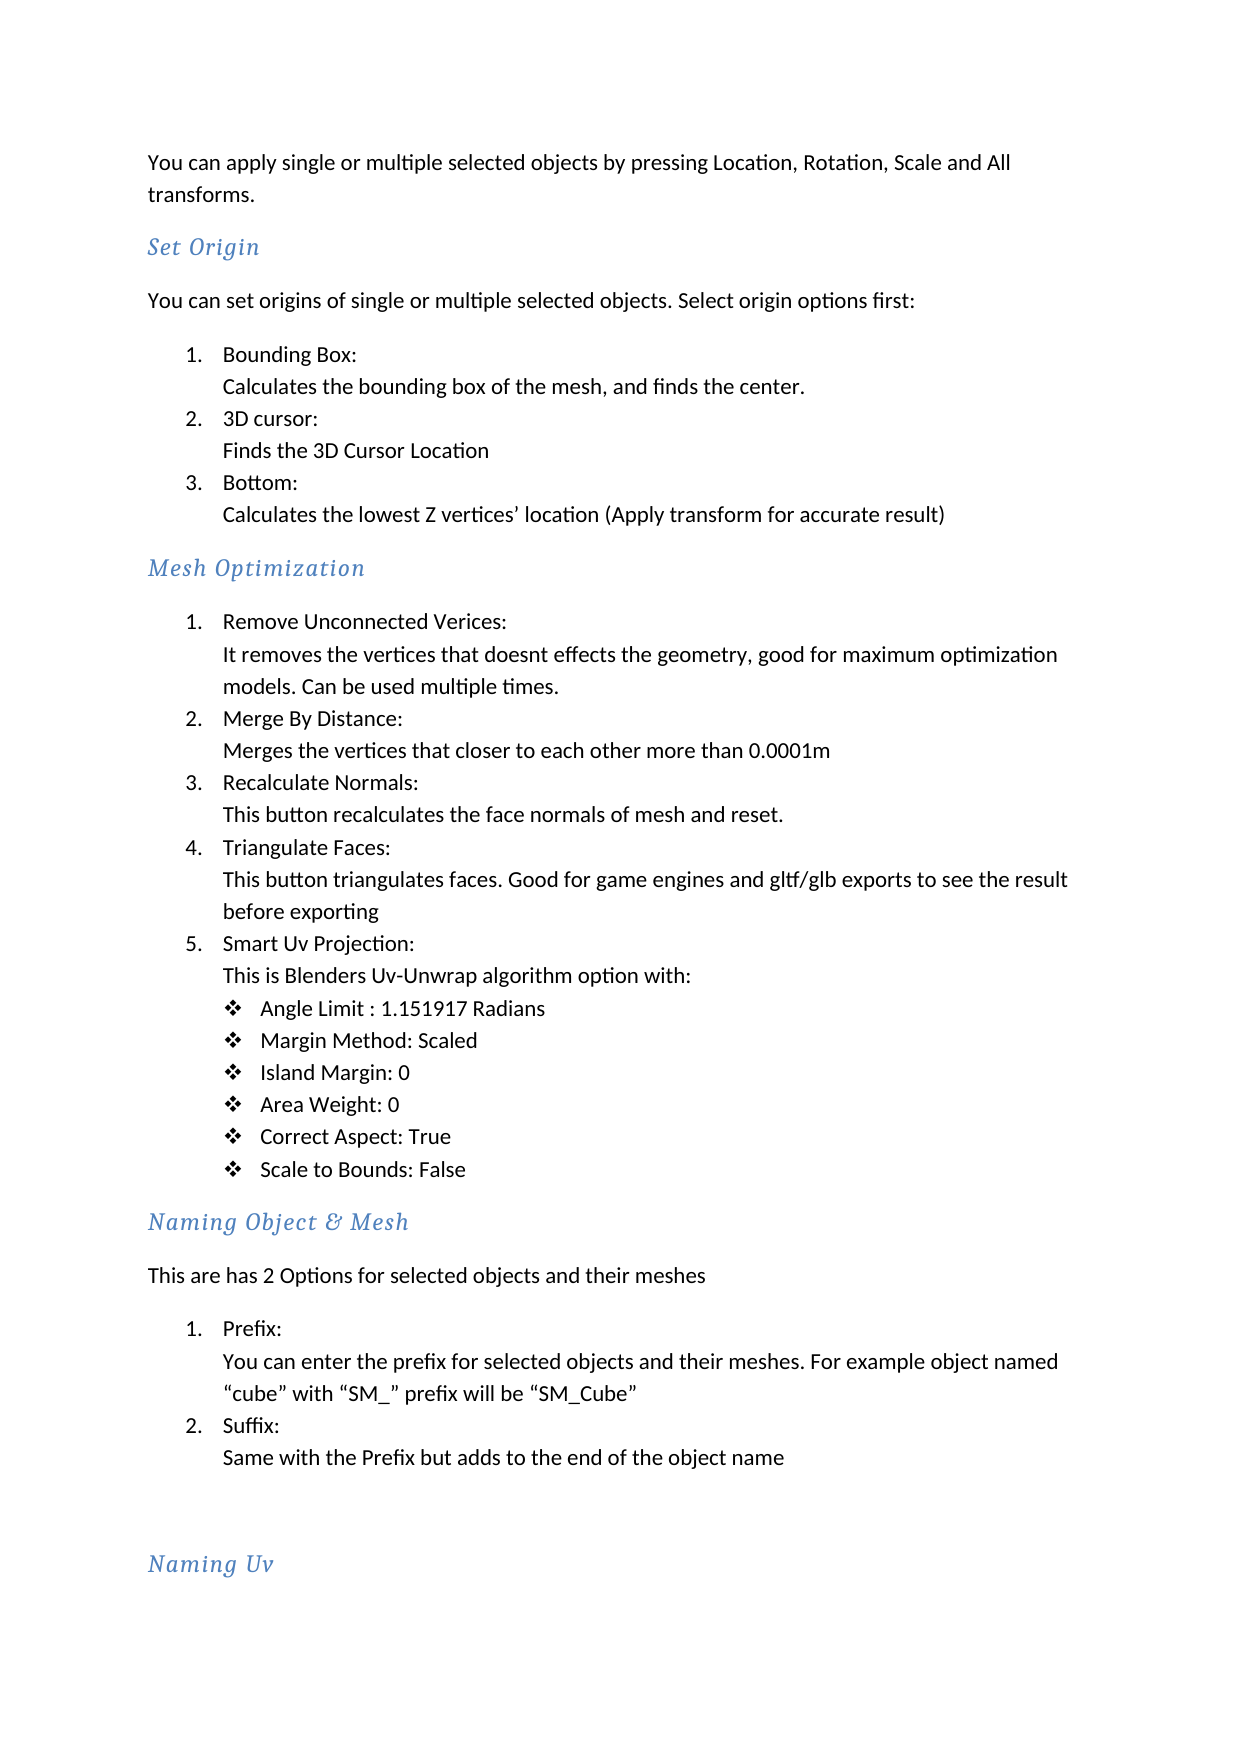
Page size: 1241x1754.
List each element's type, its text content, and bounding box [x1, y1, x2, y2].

list Calculates the bounding box of the mesh, and finds the center. [223, 372, 1093, 400]
list You can enter the prefix for selected objects and their meshes. For example object named “cube” with “SM_” prefix will be “SM_Cube” [223, 1347, 1093, 1407]
list Bounding Box: [185, 340, 1093, 368]
list It removes the vertices that doesnt effects the geometry, good for maximum optimization models. Can be used multiple times. [223, 640, 1093, 700]
subtitle Naming Uv [148, 1550, 1093, 1579]
list Prefix: [185, 1314, 1093, 1343]
subtitle Mesh Optimization [148, 554, 1093, 582]
subtitle Set Origin [148, 233, 1093, 262]
list Calculates the lowest Z vertices’ location (Apply transform for accurate result) [223, 501, 1093, 529]
text You can set origins of single or multiple selected objects. Select origin options first: [148, 287, 1093, 315]
list Area Weight: 0 [223, 1090, 1093, 1118]
list Smart Uv Projection: [185, 929, 1093, 957]
list Merge By Distance: [185, 704, 1093, 732]
list Merges the vertices that closer to each other more than 0.0001m [223, 736, 1093, 764]
list This button recalculates the face normals of mesh and reset. [223, 801, 1093, 829]
list Same with the Prefix but adds to the end of the object name [223, 1443, 1093, 1471]
list Bottom: [185, 468, 1093, 496]
list Triangulate Faces: [185, 833, 1093, 861]
list Recalculate Normals: [185, 768, 1093, 796]
list Correct Aspect: True [223, 1122, 1093, 1151]
list 3D cursor: [185, 404, 1093, 432]
list Margin Method: Scaled [223, 1026, 1093, 1054]
text This are has 2 Options for selected objects and their meshes [148, 1262, 1093, 1289]
text You can apply single or multiple selected objects by pressing Location, Rotation, Scale and All transforms. [148, 148, 1093, 208]
list This button triangulates faces. Good for game engines and gltf/glb exports to see the result before exporting [223, 865, 1093, 925]
list Angle Limit : 1.151917 Radians [223, 994, 1093, 1022]
list Island Margin: 0 [223, 1058, 1093, 1086]
subtitle Naming Object & Mesh [148, 1208, 1093, 1236]
list Suffix: [185, 1411, 1093, 1439]
list Scale to Bounds: False [223, 1155, 1093, 1183]
list Finds the 3D Cursor Location [223, 436, 1093, 464]
list Remove Unconnected Verices: [185, 607, 1093, 636]
list This is Blenders Uv-Unwrap algorithm option with: [223, 962, 1093, 989]
